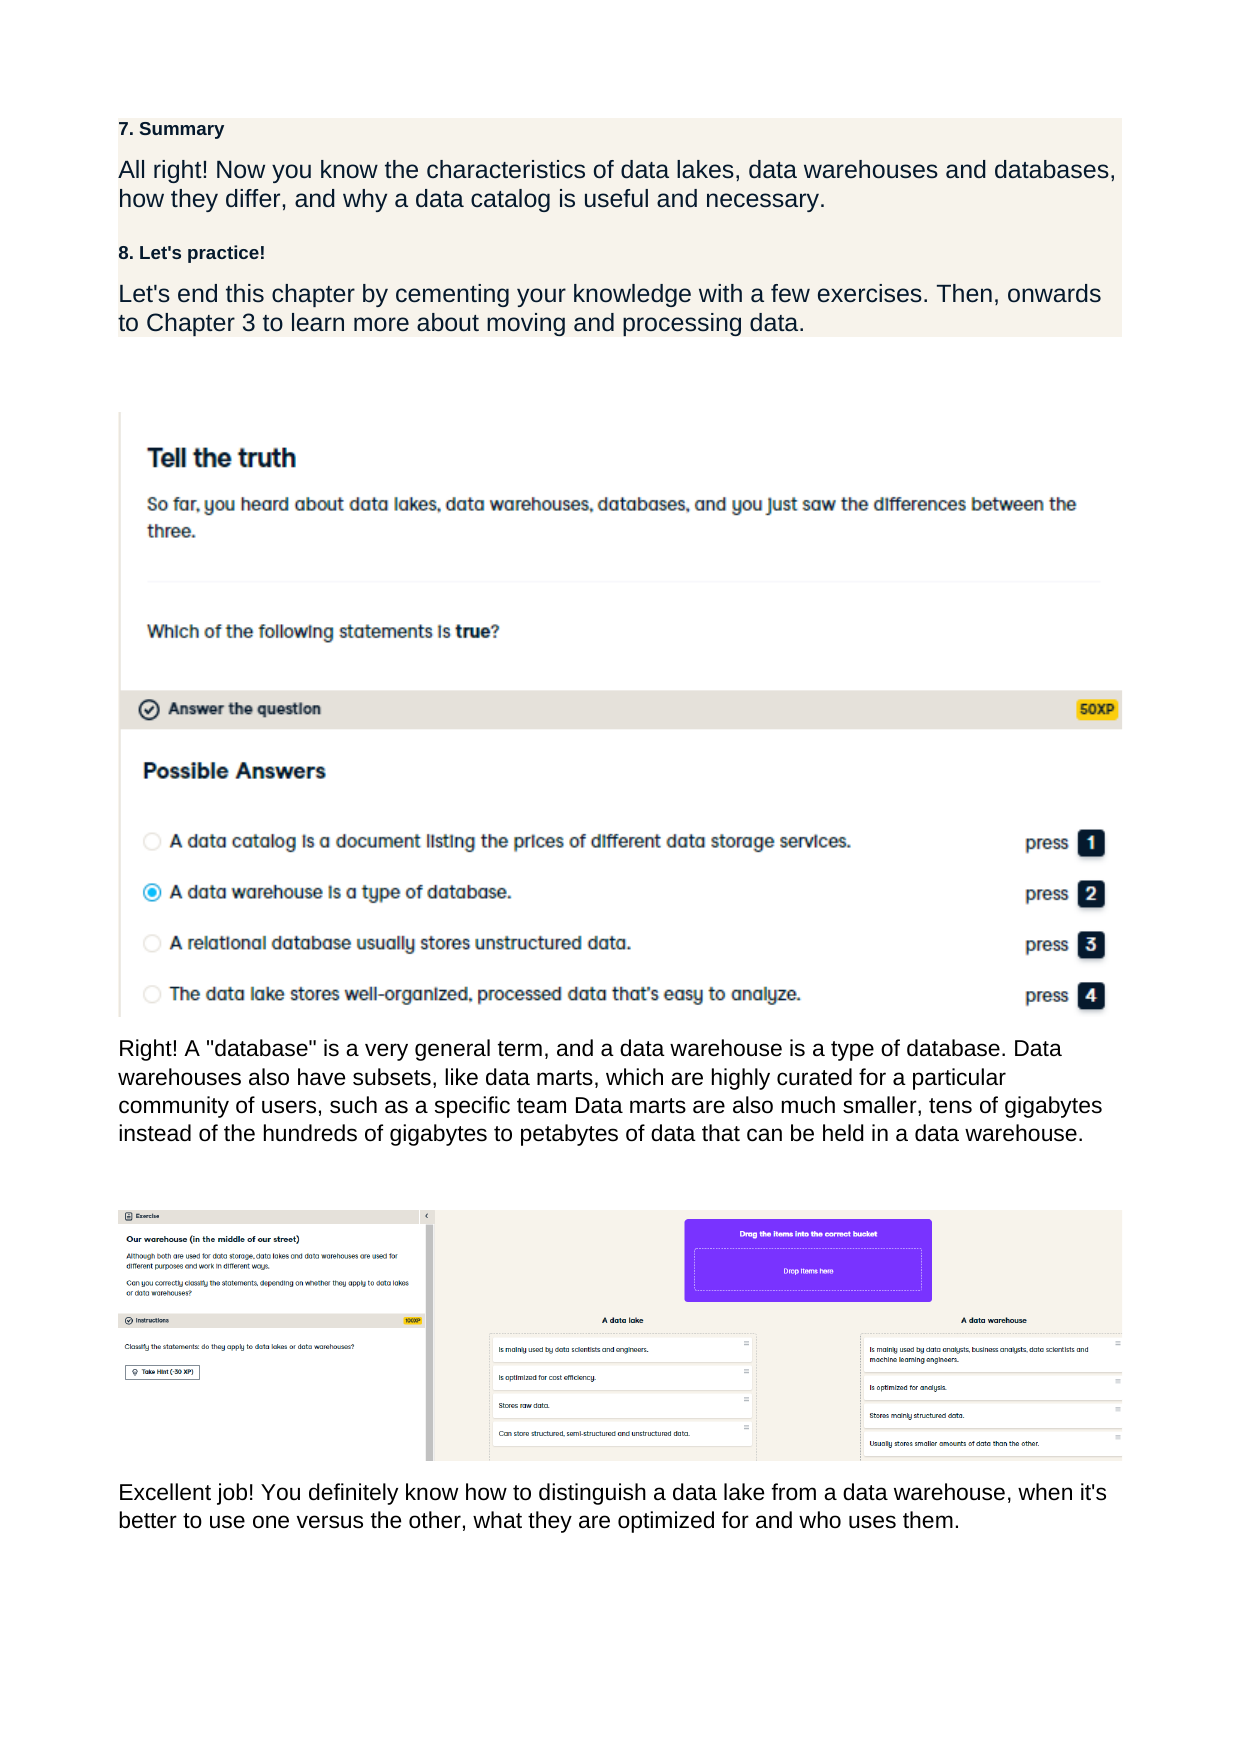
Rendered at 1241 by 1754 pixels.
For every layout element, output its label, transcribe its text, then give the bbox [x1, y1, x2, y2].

text All right! Now you know the characteristics of data lakes, data warehouses and databases, how they differ, and why a data catalog is useful and necessary. [118, 155, 1122, 213]
text Excellent job! You definitely know how to distinguish a data lake from a data warehouse, when it's better to use one versus the other, what they are optimized for and who uses them. [118, 1479, 1122, 1534]
subtitle 8. Let's practice! [118, 242, 1122, 263]
text Let's end this chapter by cementing your knowledge with a few exercises. Then, onwards to Chapter 3 to learn more about moving and processing data. [118, 279, 1122, 337]
picture [118, 412, 1123, 1017]
subtitle 7. Summary [118, 118, 1122, 140]
picture [118, 1210, 1123, 1461]
text Right! A "database" is a very general term, and a data warehouse is a type of database. Data warehouses also have subsets, like data marts, which are highly curated for a particular community of users, such as a specific team Data marts are also much smaller, tens of gigabytes instead of the hundreds of gigabytes to petabytes of data that can be held in a data warehouse. [118, 1035, 1122, 1147]
